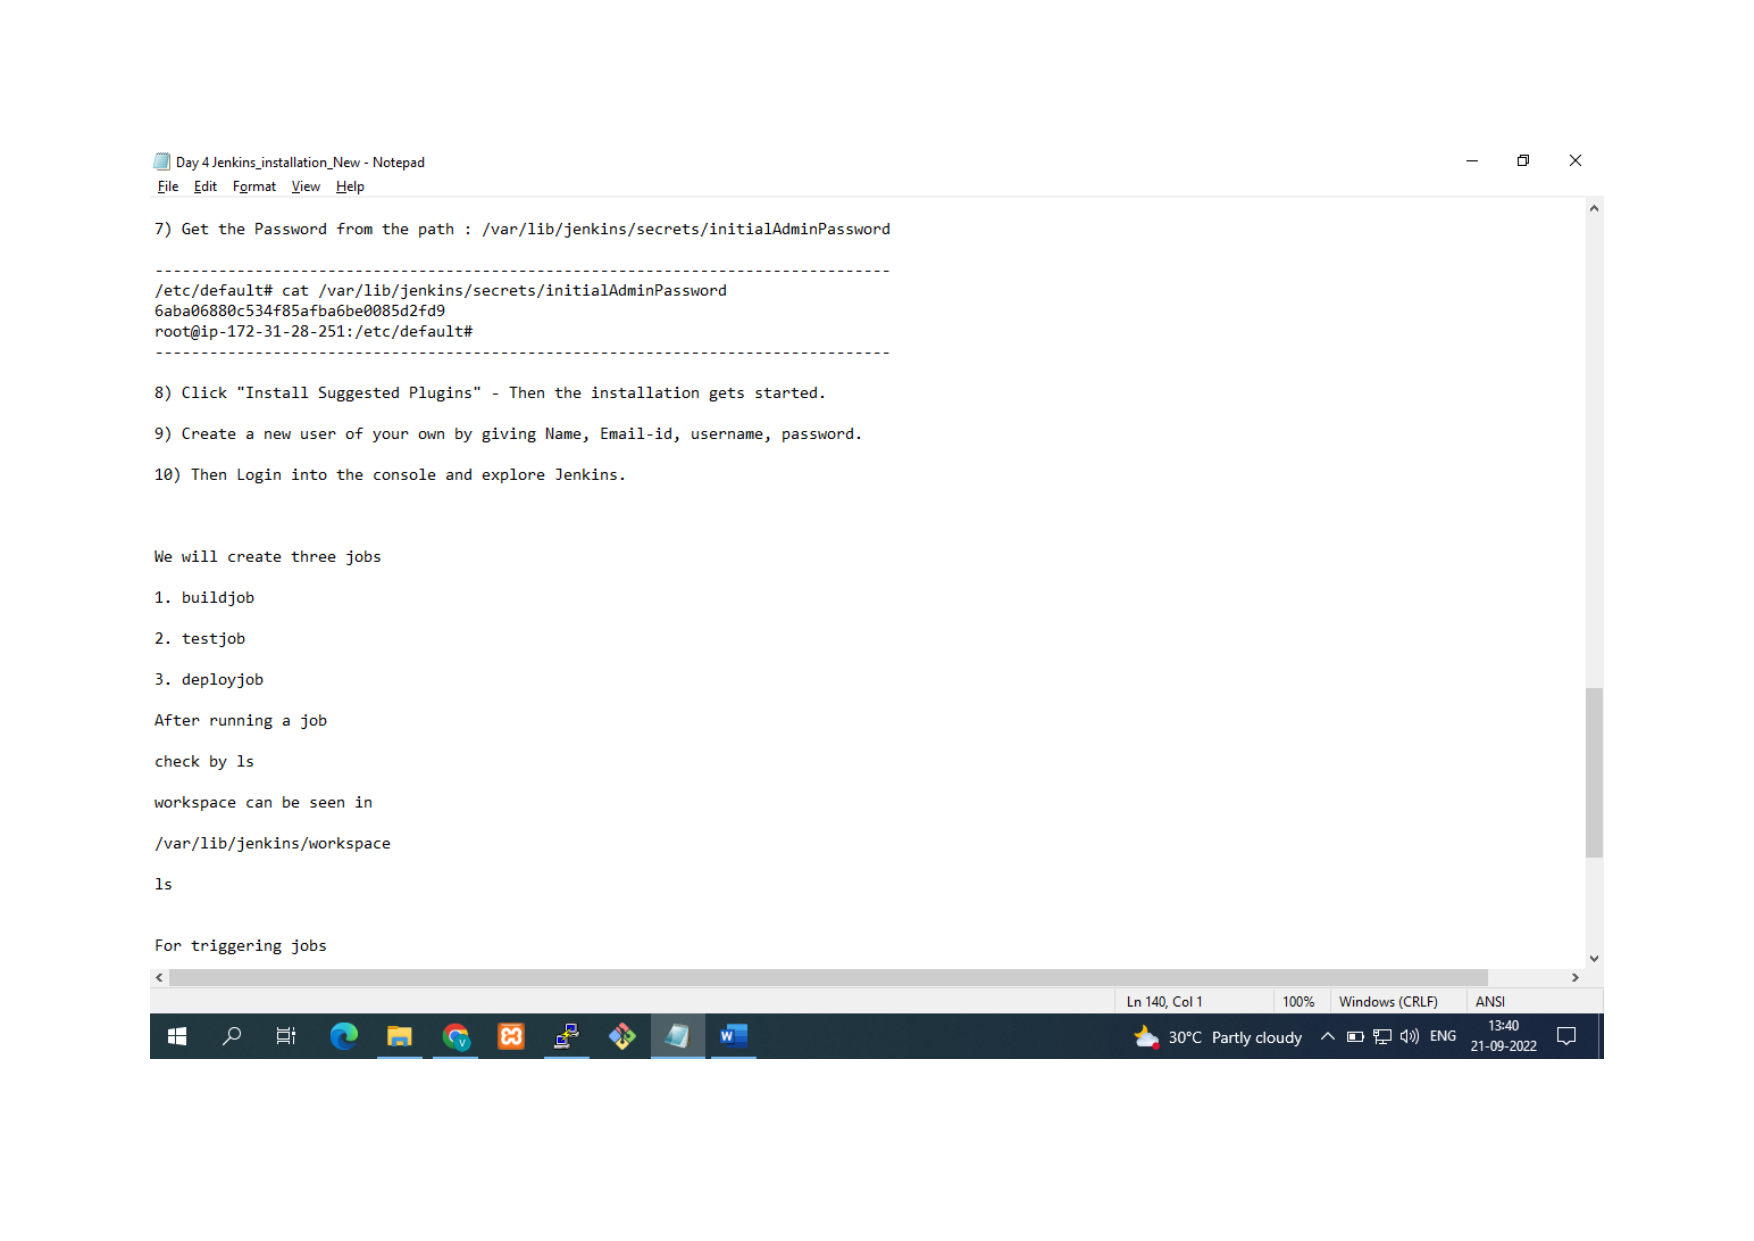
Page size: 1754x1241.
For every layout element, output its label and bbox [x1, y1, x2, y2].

picture [150, 150, 1604, 1059]
